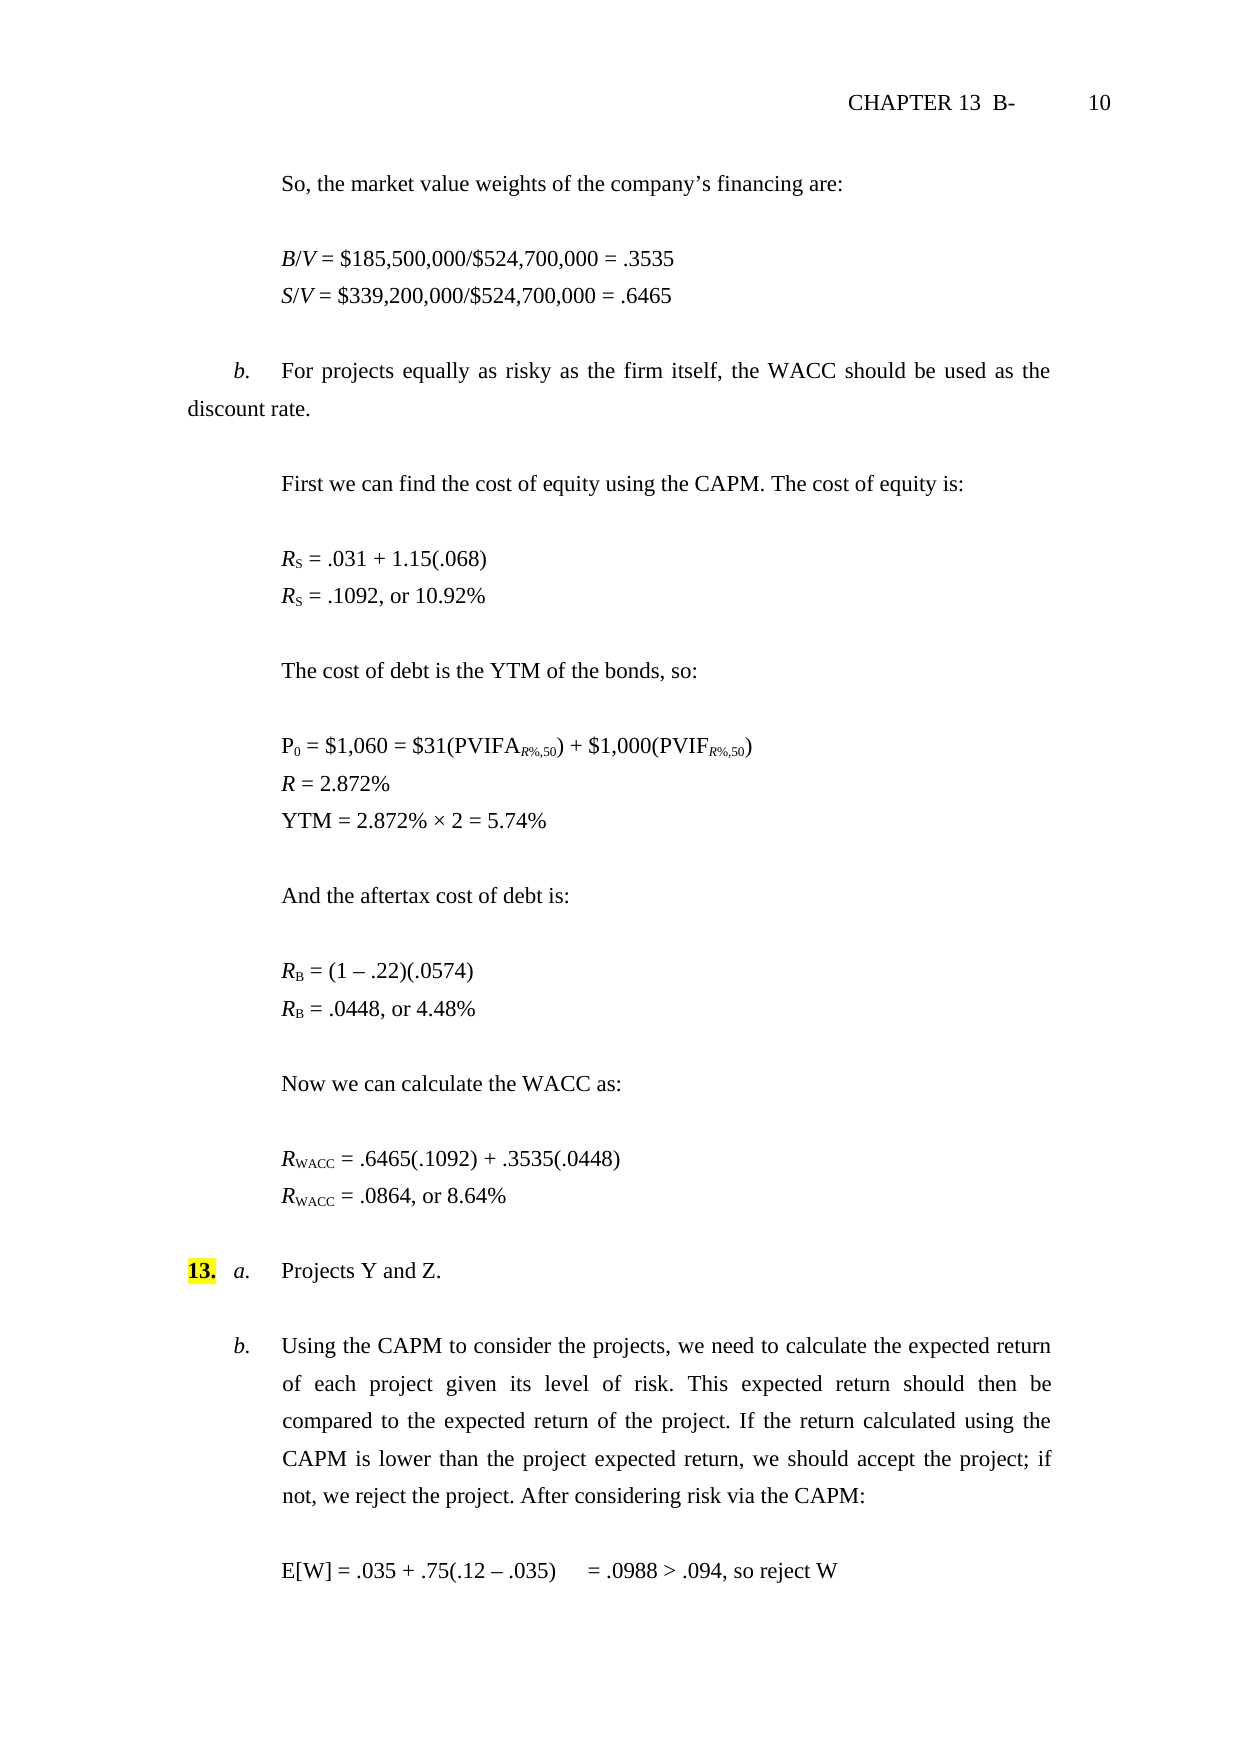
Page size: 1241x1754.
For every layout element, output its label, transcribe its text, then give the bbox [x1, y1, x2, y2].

text RWACC = .6465(.1092) + .3535(.0448) [187, 1139, 1053, 1177]
text S/V = $339,200,000/$524,700,000 = .6465 [187, 277, 1053, 314]
text The cost of debt is the YTM of the bonds, so: [187, 652, 1053, 689]
text B/V = $185,500,000/$524,700,000 = .3535 [187, 239, 1053, 277]
text YTM = 2.872% × 2 = 5.74% [187, 802, 1053, 839]
text So, the market value weights of the company’s financing are: [187, 164, 1053, 202]
text RWACC = .0864, or 8.64% [187, 1177, 1053, 1214]
text And the aftertax cost of debt is: [187, 877, 1053, 914]
text Now we can calculate the WACC as: [187, 1064, 1053, 1102]
text RB = .0448, or 4.48% [187, 989, 1053, 1027]
text b. Using the CAPM to consider the projects, we need to calculate the expected return of each project given its level of risk. This expected return should then be compared to the expected return of the project. If the return calculated using the CAPM is lower than the project expected return, we should accept the project; if not, we reject the project. After considering risk via the CAPM: [187, 1327, 1053, 1514]
text P0 = $1,060 = $31(PVIFAR%,50) + $1,000(PVIFR%,50) [187, 727, 1053, 764]
text E[W] = .035 + .75(.12 – .035) = .0988 > .094, so reject W [187, 1552, 1053, 1589]
text First we can find the cost of equity using the CAPM. The cost of equity is: [187, 464, 1053, 502]
text RS = .031 + 1.15(.068) [187, 539, 1053, 577]
text b. For projects equally as risky as the firm itself, the WACC should be used as the discount rate. [187, 352, 1053, 427]
text RS = .1092, or 10.92% [187, 577, 1053, 614]
text 13. a. Projects Y and Z. [187, 1252, 1053, 1289]
text RB = (1 – .22)(.0574) [187, 952, 1053, 989]
text R = 2.872% [187, 764, 1053, 802]
